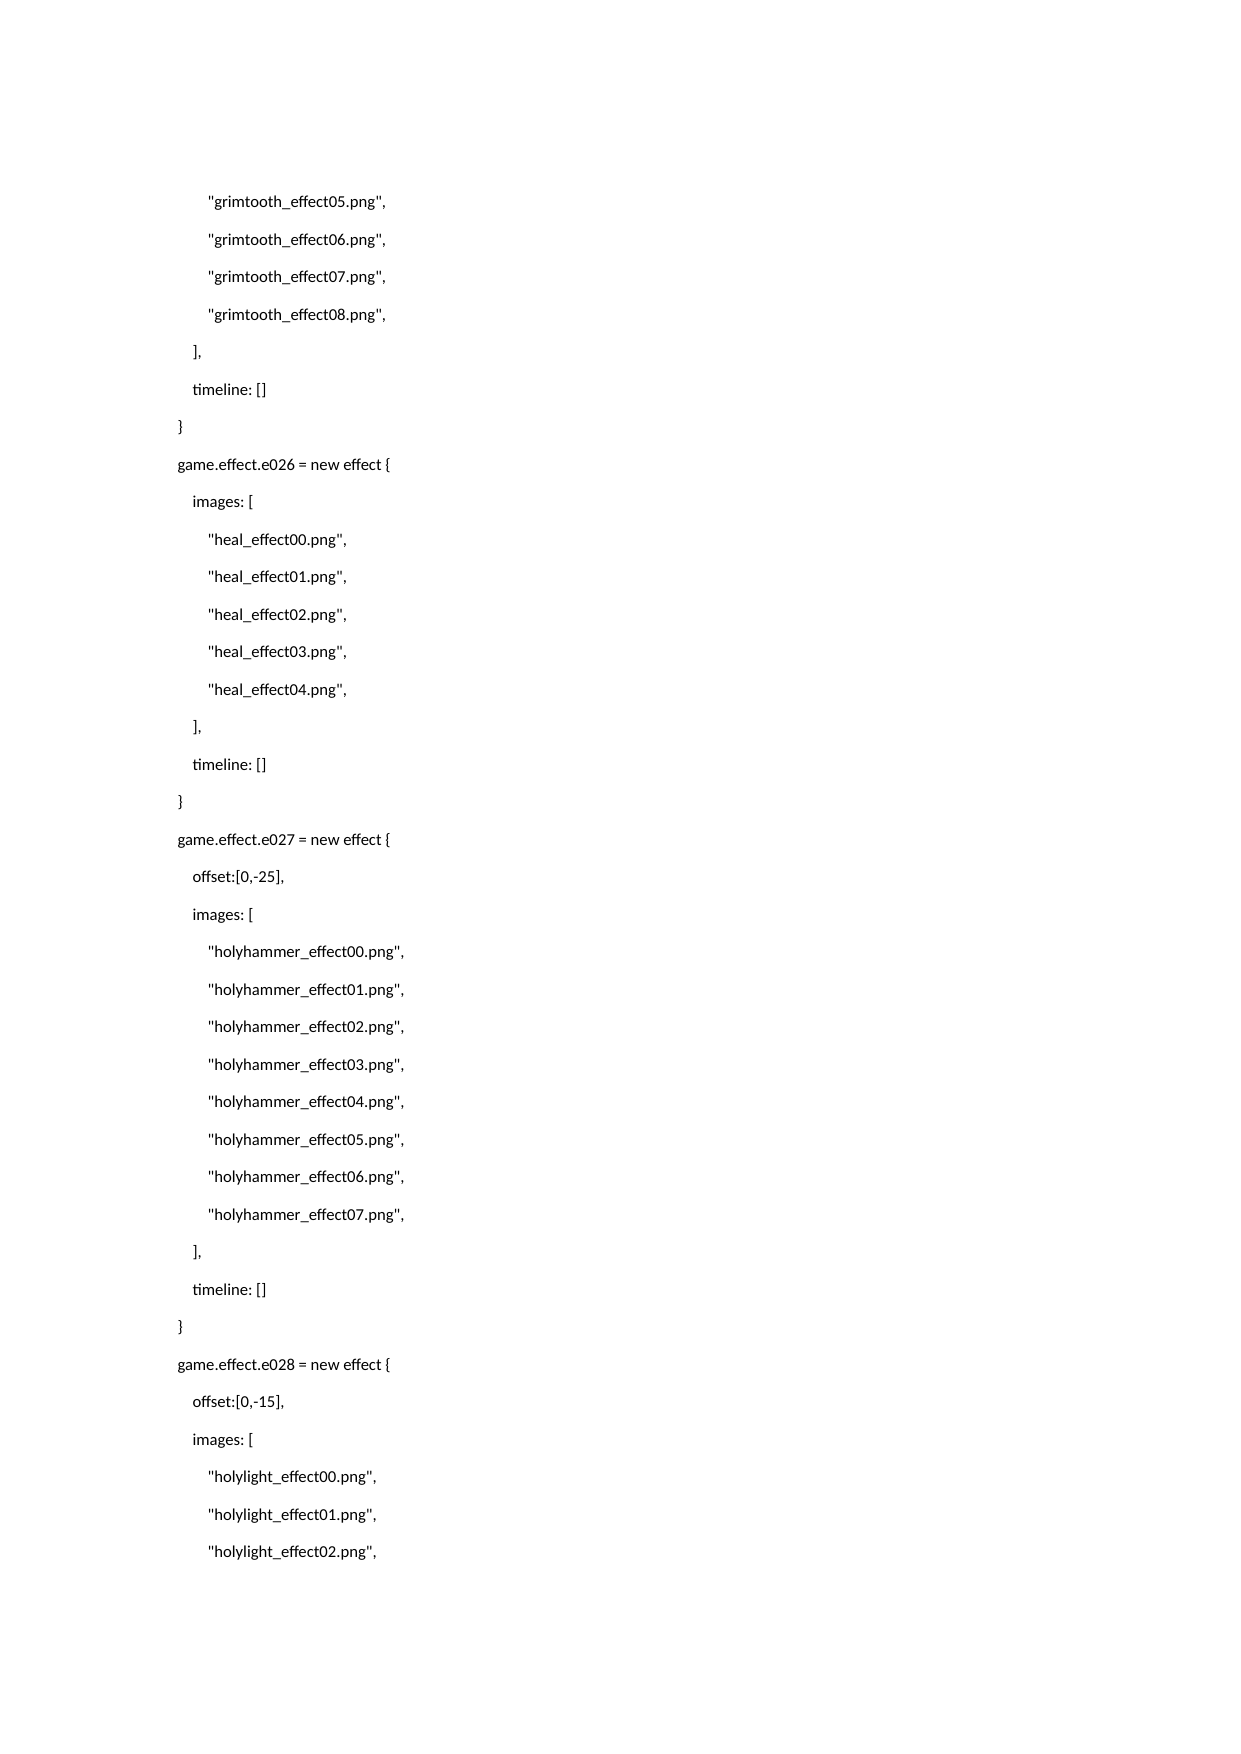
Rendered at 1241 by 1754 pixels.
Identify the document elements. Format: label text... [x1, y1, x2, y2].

text offset:[0,-25], [177, 858, 1063, 896]
text "holyhammer_effect05.png", [177, 1121, 1063, 1158]
text "heal_effect03.png", [177, 633, 1063, 671]
text "grimtooth_effect05.png", [177, 183, 1063, 221]
text ], [177, 1233, 1063, 1271]
text ], [177, 333, 1063, 371]
text game.effect.e027 = new effect { [177, 821, 1063, 858]
text "holyhammer_effect04.png", [177, 1083, 1063, 1121]
text "holylight_effect00.png", [177, 1458, 1063, 1496]
text } [177, 1308, 1063, 1346]
text "holyhammer_effect02.png", [177, 1008, 1063, 1046]
text "holylight_effect01.png", [177, 1496, 1063, 1533]
text "heal_effect02.png", [177, 596, 1063, 633]
text timeline: [] [177, 746, 1063, 783]
text "holyhammer_effect01.png", [177, 971, 1063, 1008]
text timeline: [] [177, 371, 1063, 408]
text "heal_effect04.png", [177, 671, 1063, 708]
text "grimtooth_effect07.png", [177, 258, 1063, 296]
text timeline: [] [177, 1271, 1063, 1308]
text "holyhammer_effect07.png", [177, 1196, 1063, 1233]
text images: [ [177, 483, 1063, 521]
text images: [ [177, 1421, 1063, 1458]
text "holyhammer_effect03.png", [177, 1046, 1063, 1083]
text } [177, 783, 1063, 821]
text } [177, 408, 1063, 446]
text "holyhammer_effect06.png", [177, 1158, 1063, 1196]
text "heal_effect01.png", [177, 558, 1063, 596]
text "holyhammer_effect00.png", [177, 933, 1063, 971]
text "grimtooth_effect06.png", [177, 221, 1063, 258]
text game.effect.e026 = new effect { [177, 446, 1063, 483]
text "holylight_effect02.png", [177, 1533, 1063, 1571]
text ], [177, 708, 1063, 746]
text offset:[0,-15], [177, 1383, 1063, 1421]
text images: [ [177, 896, 1063, 933]
text "grimtooth_effect08.png", [177, 296, 1063, 333]
text game.effect.e028 = new effect { [177, 1346, 1063, 1383]
text "heal_effect00.png", [177, 521, 1063, 558]
